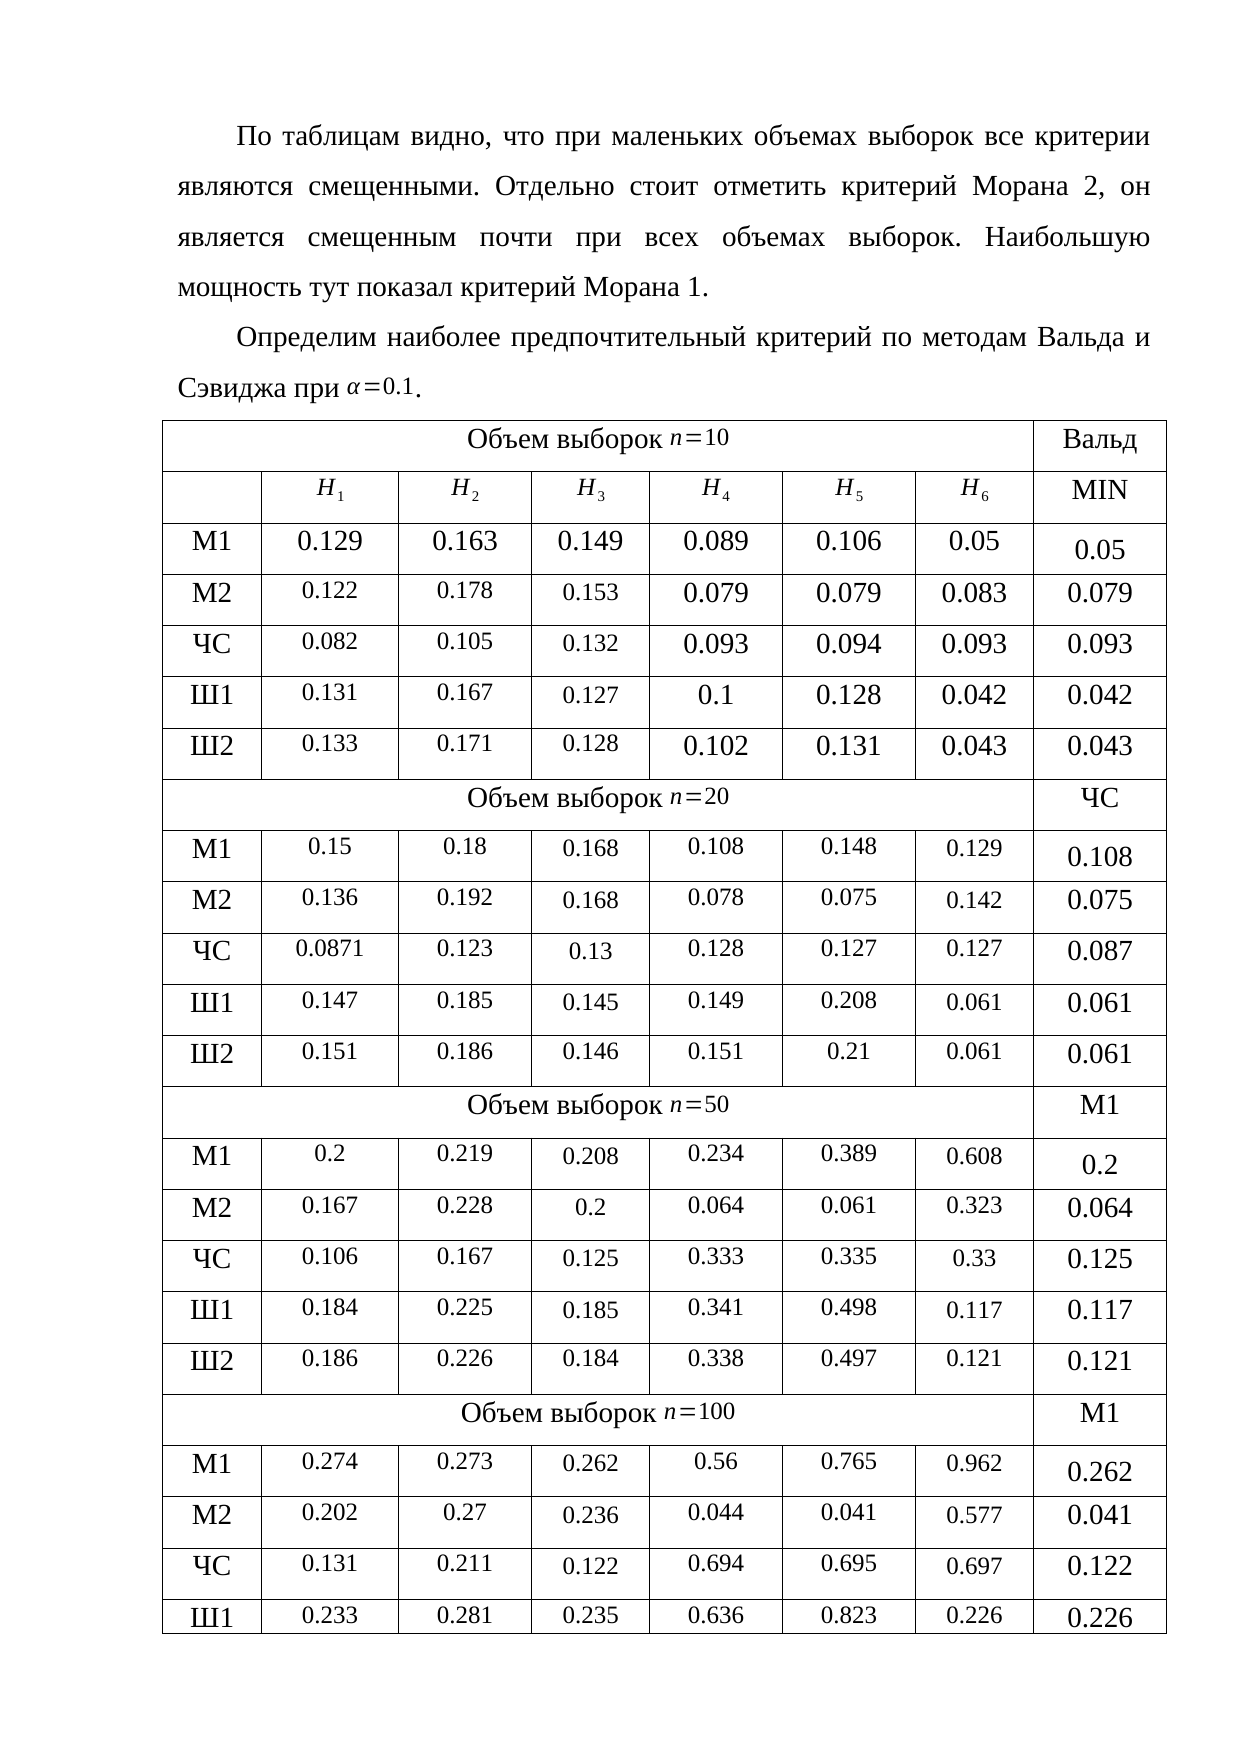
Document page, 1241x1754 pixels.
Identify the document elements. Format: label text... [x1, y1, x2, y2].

table_cell ЧС [163, 626, 261, 676]
table_cell 0.171 [399, 729, 531, 779]
table_cell 0.56 [650, 1446, 782, 1496]
table_cell 0.228 [399, 1190, 531, 1240]
table_cell 0.106 [783, 524, 915, 574]
text Определим наиболее предпочтительный критерий по методам Вальда и Сэвиджа при . [177, 319, 1152, 403]
table_cell М1 [1034, 1087, 1166, 1137]
table_cell 0.341 [650, 1292, 782, 1342]
table_cell М2 [163, 575, 261, 625]
table_cell Ш2 [163, 729, 261, 779]
table_cell 0.145 [532, 985, 649, 1035]
table_cell 0.208 [783, 985, 915, 1035]
table_cell 0.089 [650, 524, 782, 574]
table_cell Объем выборок [163, 780, 1033, 830]
table_cell 0.21 [783, 1036, 915, 1086]
table_cell [916, 472, 1033, 522]
table_cell 0.184 [262, 1292, 398, 1342]
table_cell 0.234 [650, 1139, 782, 1189]
table_cell 0.121 [916, 1344, 1033, 1394]
table_cell 0.219 [399, 1139, 531, 1189]
table_cell 0.233 [262, 1600, 398, 1633]
table_cell 0.108 [650, 831, 782, 881]
table_cell 0.147 [262, 985, 398, 1035]
table_cell 0.33 [916, 1241, 1033, 1291]
table_cell 0.765 [783, 1446, 915, 1496]
table_cell 0.093 [650, 626, 782, 676]
table_cell 0.075 [783, 882, 915, 932]
table_cell 0.042 [1034, 677, 1166, 727]
table_cell 0.167 [399, 677, 531, 727]
table_cell 0.186 [262, 1344, 398, 1394]
table_cell 0.131 [262, 1549, 398, 1599]
table_cell 0.131 [783, 729, 915, 779]
table_cell Ш1 [163, 1600, 261, 1633]
table_cell 0.149 [650, 985, 782, 1035]
table_cell 0.128 [783, 677, 915, 727]
table_cell [783, 472, 915, 522]
table_cell Ш2 [163, 1344, 261, 1394]
table_cell 0.061 [783, 1190, 915, 1240]
table_cell 0.117 [916, 1292, 1033, 1342]
table_cell Объем выборок [163, 1395, 1033, 1445]
table_cell 0.18 [399, 831, 531, 881]
table_cell [650, 472, 782, 522]
table_cell 0.577 [916, 1497, 1033, 1547]
table_cell 0.064 [650, 1190, 782, 1240]
table_cell М1 [1034, 1395, 1166, 1445]
table_cell 0.236 [532, 1497, 649, 1547]
table_cell 0.27 [399, 1497, 531, 1547]
table_cell 0.185 [532, 1292, 649, 1342]
table_cell 0.168 [532, 882, 649, 932]
table_cell 0.122 [1034, 1549, 1166, 1599]
table_cell 0.184 [532, 1344, 649, 1394]
table_cell М2 [163, 1497, 261, 1547]
table_cell 0.075 [1034, 882, 1166, 932]
table_cell 0.498 [783, 1292, 915, 1342]
table_cell ЧС [163, 1241, 261, 1291]
table_cell 0.823 [783, 1600, 915, 1633]
table_cell 0.178 [399, 575, 531, 625]
table_cell 0.079 [1034, 575, 1166, 625]
table_cell 0.163 [399, 524, 531, 574]
table_header Объем выборок [163, 421, 1033, 471]
table_cell [532, 472, 649, 522]
table_cell 0.043 [916, 729, 1033, 779]
table_cell 0.149 [532, 524, 649, 574]
table_cell Ш2 [163, 1036, 261, 1086]
table_cell 0.235 [532, 1600, 649, 1633]
table_cell 0.2 [532, 1190, 649, 1240]
table_cell 0.167 [399, 1241, 531, 1291]
table_cell 0.185 [399, 985, 531, 1035]
table_cell 0.127 [532, 677, 649, 727]
table_cell 0.323 [916, 1190, 1033, 1240]
table_cell 0.151 [650, 1036, 782, 1086]
table_cell 0.273 [399, 1446, 531, 1496]
table_cell М1 [163, 1139, 261, 1189]
table_cell 0.2 [1034, 1139, 1166, 1189]
table_cell 0.108 [1034, 831, 1166, 881]
table_header Вальд [1034, 421, 1166, 471]
table_cell MIN [1034, 472, 1166, 522]
table_cell 0.333 [650, 1241, 782, 1291]
table_cell 0.146 [532, 1036, 649, 1086]
table_cell 0.148 [783, 831, 915, 881]
table_cell 0.102 [650, 729, 782, 779]
table_cell 0.131 [262, 677, 398, 727]
table_cell 0.697 [916, 1549, 1033, 1599]
text По таблицам видно, что при маленьких объемах выборок все критерии являются смещенными. Отдельно стоит отметить критерий Морана 2, он является смещенным почти при всех объемах выборок. Наибольшую мощность тут показал критерий Морана 1. [177, 118, 1152, 303]
table_cell 0.122 [532, 1549, 649, 1599]
table_cell М1 [163, 831, 261, 881]
table_cell 0.117 [1034, 1292, 1166, 1342]
table_cell 0.694 [650, 1549, 782, 1599]
table_cell 0.042 [916, 677, 1033, 727]
table_cell 0.208 [532, 1139, 649, 1189]
table_cell 0.2 [262, 1139, 398, 1189]
table_cell 0.043 [1034, 729, 1166, 779]
table_cell 0.136 [262, 882, 398, 932]
table_cell 0.129 [916, 831, 1033, 881]
table_cell 0.338 [650, 1344, 782, 1394]
table_cell 0.128 [532, 729, 649, 779]
table_cell 0.125 [532, 1241, 649, 1291]
table_cell М2 [163, 1190, 261, 1240]
table_cell 0.211 [399, 1549, 531, 1599]
table_cell 0.262 [532, 1446, 649, 1496]
table_cell 0.093 [1034, 626, 1166, 676]
table_cell 0.0871 [262, 934, 398, 984]
table_cell [262, 472, 398, 522]
table_cell Ш1 [163, 677, 261, 727]
table_cell 0.041 [1034, 1497, 1166, 1547]
table_cell 0.226 [1034, 1600, 1166, 1633]
table_cell 0.274 [262, 1446, 398, 1496]
table_cell М1 [163, 1446, 261, 1496]
table_cell 0.636 [650, 1600, 782, 1633]
table_cell 0.142 [916, 882, 1033, 932]
table_cell Ш1 [163, 1292, 261, 1342]
table_cell 0.202 [262, 1497, 398, 1547]
table_cell 0.125 [1034, 1241, 1166, 1291]
table_cell 0.226 [916, 1600, 1033, 1633]
table_cell ЧС [1034, 780, 1166, 830]
table_cell 0.133 [262, 729, 398, 779]
table_cell 0.167 [262, 1190, 398, 1240]
table_cell 0.151 [262, 1036, 398, 1086]
table_cell 0.082 [262, 626, 398, 676]
table_cell 0.15 [262, 831, 398, 881]
table_cell 0.064 [1034, 1190, 1166, 1240]
table_cell 0.262 [1034, 1446, 1166, 1496]
table_cell 0.121 [1034, 1344, 1166, 1394]
table_cell 0.128 [650, 934, 782, 984]
table_cell 0.041 [783, 1497, 915, 1547]
table_cell 0.497 [783, 1344, 915, 1394]
table_cell 0.608 [916, 1139, 1033, 1189]
table_cell 0.087 [1034, 934, 1166, 984]
table_cell 0.281 [399, 1600, 531, 1633]
table_cell 0.061 [916, 985, 1033, 1035]
table_cell 0.105 [399, 626, 531, 676]
table_cell 0.078 [650, 882, 782, 932]
table_cell 0.186 [399, 1036, 531, 1086]
table_cell 0.225 [399, 1292, 531, 1342]
table_cell 0.05 [916, 524, 1033, 574]
table_cell 0.094 [783, 626, 915, 676]
table_cell 0.127 [783, 934, 915, 984]
table_cell 0.061 [1034, 1036, 1166, 1086]
table_cell 0.061 [1034, 985, 1166, 1035]
table_cell 0.962 [916, 1446, 1033, 1496]
table_cell 0.153 [532, 575, 649, 625]
table_cell 0.083 [916, 575, 1033, 625]
table_cell 0.129 [262, 524, 398, 574]
table_cell 0.05 [1034, 524, 1166, 574]
table_cell ЧС [163, 1549, 261, 1599]
table_cell 0.079 [650, 575, 782, 625]
table_cell 0.123 [399, 934, 531, 984]
table_cell 0.695 [783, 1549, 915, 1599]
table_cell 0.192 [399, 882, 531, 932]
table_cell 0.226 [399, 1344, 531, 1394]
table_cell 0.389 [783, 1139, 915, 1189]
table_cell Объем выборок [163, 1087, 1033, 1137]
table_cell 0.061 [916, 1036, 1033, 1086]
table_cell 0.168 [532, 831, 649, 881]
table_cell 0.13 [532, 934, 649, 984]
table_cell [399, 472, 531, 522]
table_cell 0.044 [650, 1497, 782, 1547]
table_cell 0.335 [783, 1241, 915, 1291]
table_cell 0.1 [650, 677, 782, 727]
table_cell 0.093 [916, 626, 1033, 676]
table_cell 0.106 [262, 1241, 398, 1291]
table_cell 0.079 [783, 575, 915, 625]
table_cell 0.122 [262, 575, 398, 625]
table_cell Ш1 [163, 985, 261, 1035]
table_cell 0.132 [532, 626, 649, 676]
table_cell ЧС [163, 934, 261, 984]
table_cell 0.127 [916, 934, 1033, 984]
table_cell М1 [163, 524, 261, 574]
table_cell [163, 472, 261, 522]
table_cell М2 [163, 882, 261, 932]
